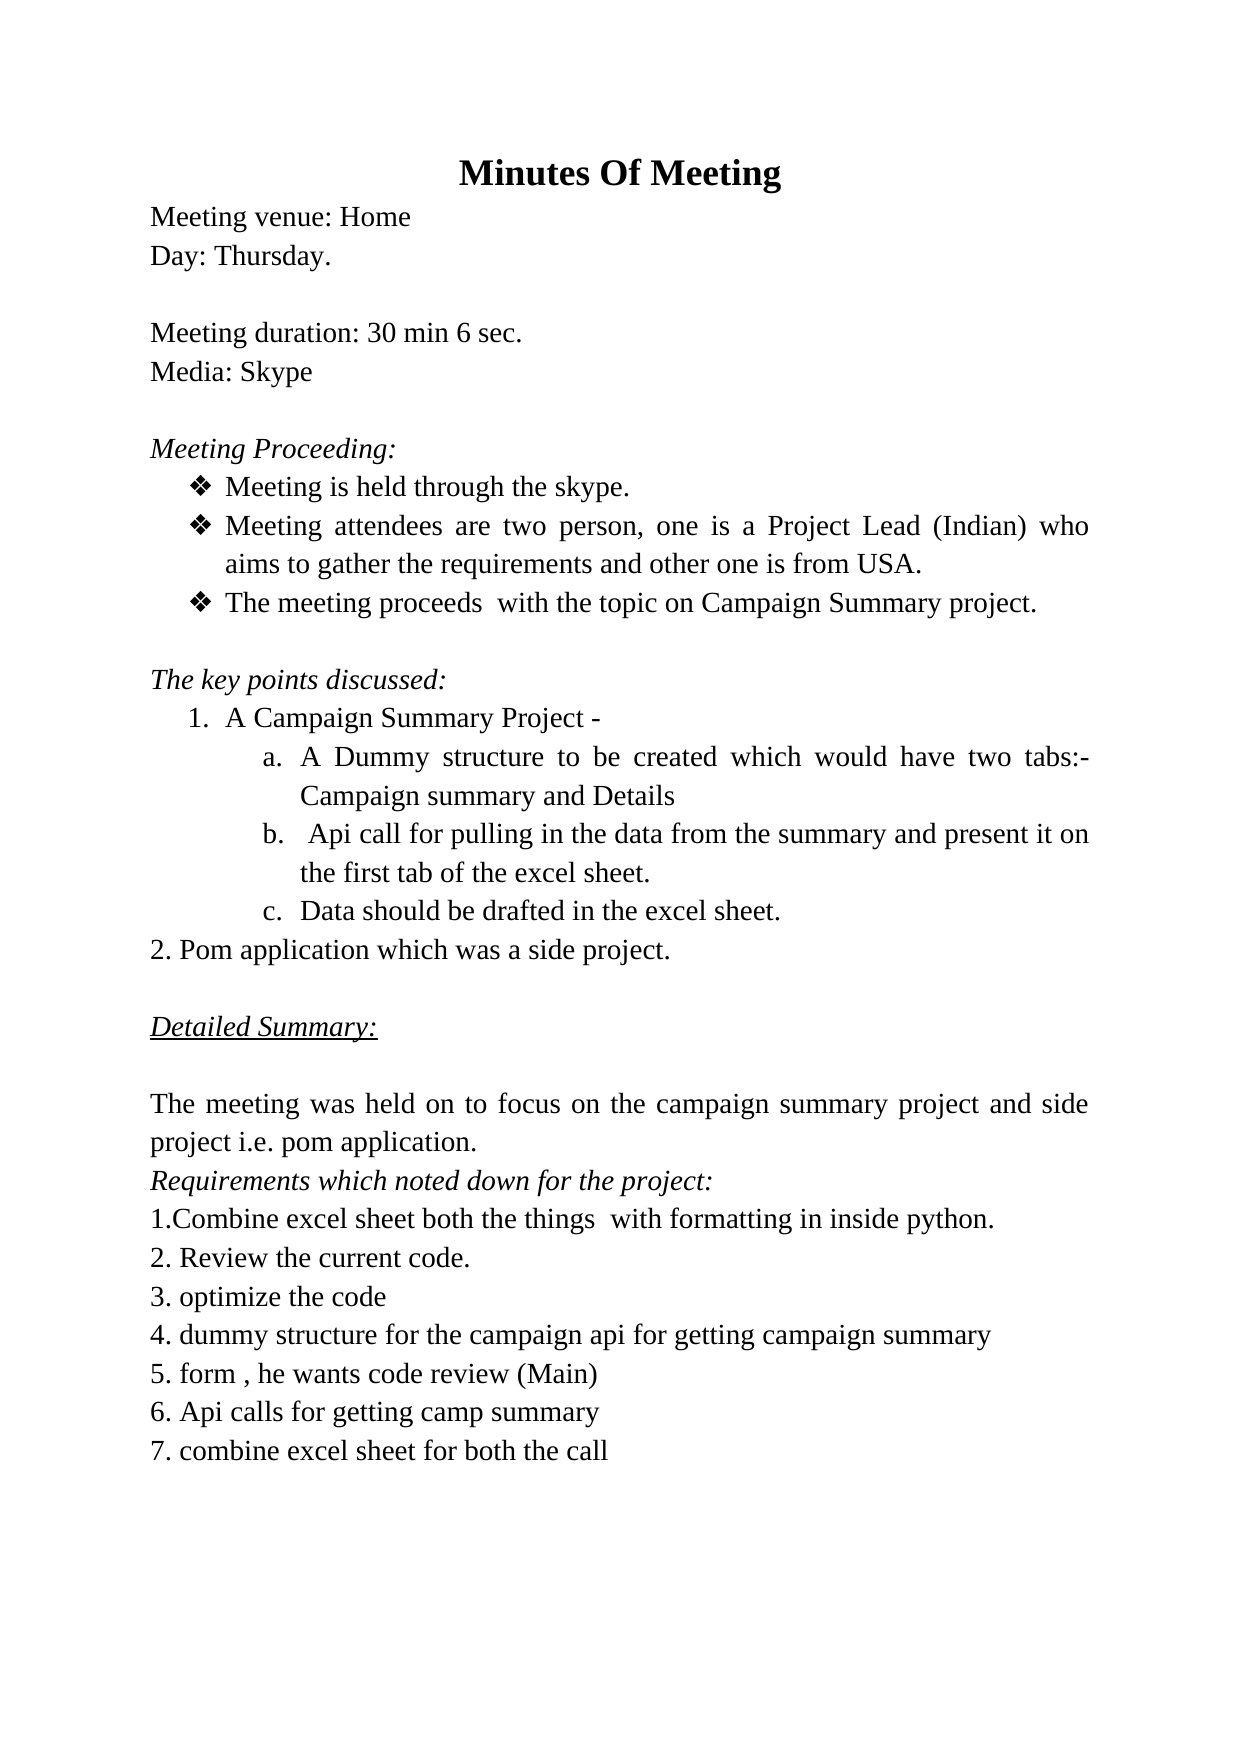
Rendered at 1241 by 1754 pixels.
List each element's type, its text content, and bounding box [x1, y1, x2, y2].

list The meeting proceeds with the topic on Campaign Summary project. [187, 585, 1090, 618]
text 5. form , he wants code review (Main) [150, 1356, 1090, 1389]
text 2. Pom application which was a side project. [150, 932, 1090, 965]
text 2. Review the current code. [150, 1240, 1090, 1274]
text Meeting Proceeding: [150, 431, 1090, 464]
text Media: Skype [150, 354, 1090, 387]
text Detailed Summary: [150, 1009, 1090, 1042]
list A Dummy structure to be created which would have two tabs:- Campaign summary and Details [262, 739, 1090, 811]
text 1.Combine excel sheet both the things with formatting in inside python. [150, 1202, 1090, 1235]
text The key points discussed: [150, 662, 1090, 696]
text 6. Api calls for getting camp summary [150, 1394, 1090, 1428]
text Minutes Of Meeting [150, 150, 1090, 193]
text 7. combine excel sheet for both the call [150, 1433, 1090, 1466]
text Meeting venue: Home [150, 199, 1090, 233]
list Meeting attendees are two person, one is a Project Lead (Indian) who aims to gather the requirements and other one is from USA. [187, 508, 1090, 580]
list Meeting is held through the skype. [187, 469, 1090, 503]
list Data should be drafted in the excel sheet. [262, 893, 1090, 927]
text 4. dummy structure for the campaign api for getting campaign summary [150, 1317, 1090, 1351]
text Day: Thursday. [150, 238, 1090, 272]
text The meeting was held on to focus on the campaign summary project and side project i.e. pom application. [150, 1086, 1090, 1158]
list Api call for pulling in the data from the summary and present it on the first tab of the excel sheet. [262, 816, 1090, 888]
text 3. optimize the code [150, 1279, 1090, 1312]
text Requirements which noted down for the project: [150, 1163, 1090, 1197]
text Meeting duration: 30 min 6 sec. [150, 315, 1090, 349]
list A Campaign Summary Project - [187, 701, 1090, 734]
